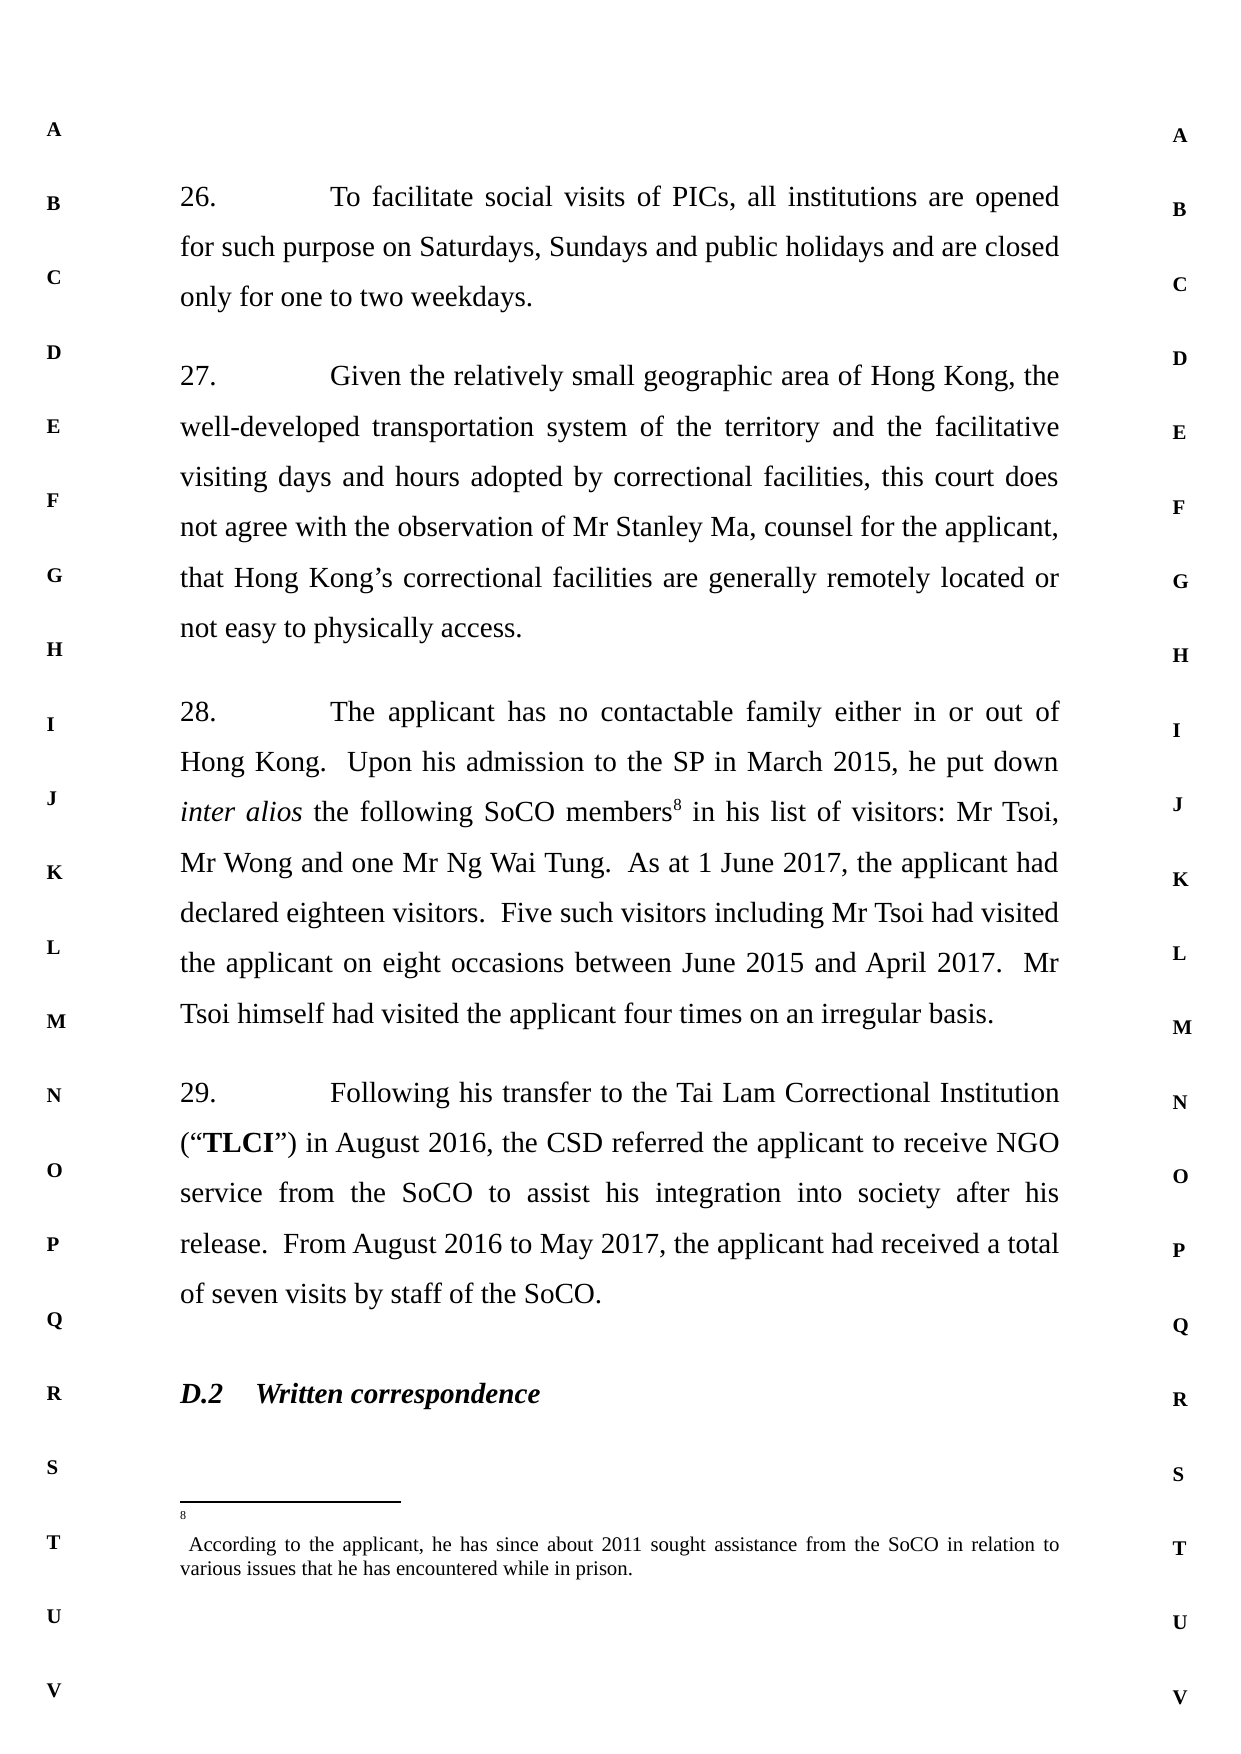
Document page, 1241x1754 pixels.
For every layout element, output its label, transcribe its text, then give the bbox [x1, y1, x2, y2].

list Given the relatively small geographic area of Hong Kong, the well-developed transportation system of the territory and the facilitative visiting days and hours adopted by correctional facilities, this court does not agree with the observation of Mr Stanley Ma, counsel for the applicant, that Hong Kong’s correctional facilities are generally remotely located or not easy to physically access. [180, 358, 1060, 643]
list To facilitate social visits of PICs, all institutions are opened for such purpose on Saturdays, Sundays and public holidays and are closed only for one to two weekdays. [180, 179, 1060, 313]
text D.2 Written correspondence [180, 1377, 1060, 1410]
list The applicant has no contactable family either in or out of Hong Kong. Upon his admission to the SP in March 2015, he put down inter alios the following SoCO members in his list of visitors: Mr Tsoi, Mr Wong and one Mr Ng Wai Tung. As at 1 June 2017, the applicant had declared eighteen visitors. Five such visitors including Mr Tsoi had visited the applicant on eight occasions between June 2015 and April 2017. Mr Tsoi himself had visited the applicant four times on an irregular basis. [180, 694, 1060, 1029]
list Following his transfer to the Tai Lam Correctional Institution (“TLCI”) in August 2016, the CSD referred the applicant to receive NGO service from the SoCO to assist his integration into society after his release. From August 2016 to May 2017, the applicant had received a total of seven visits by staff of the SoCO. [180, 1075, 1060, 1309]
